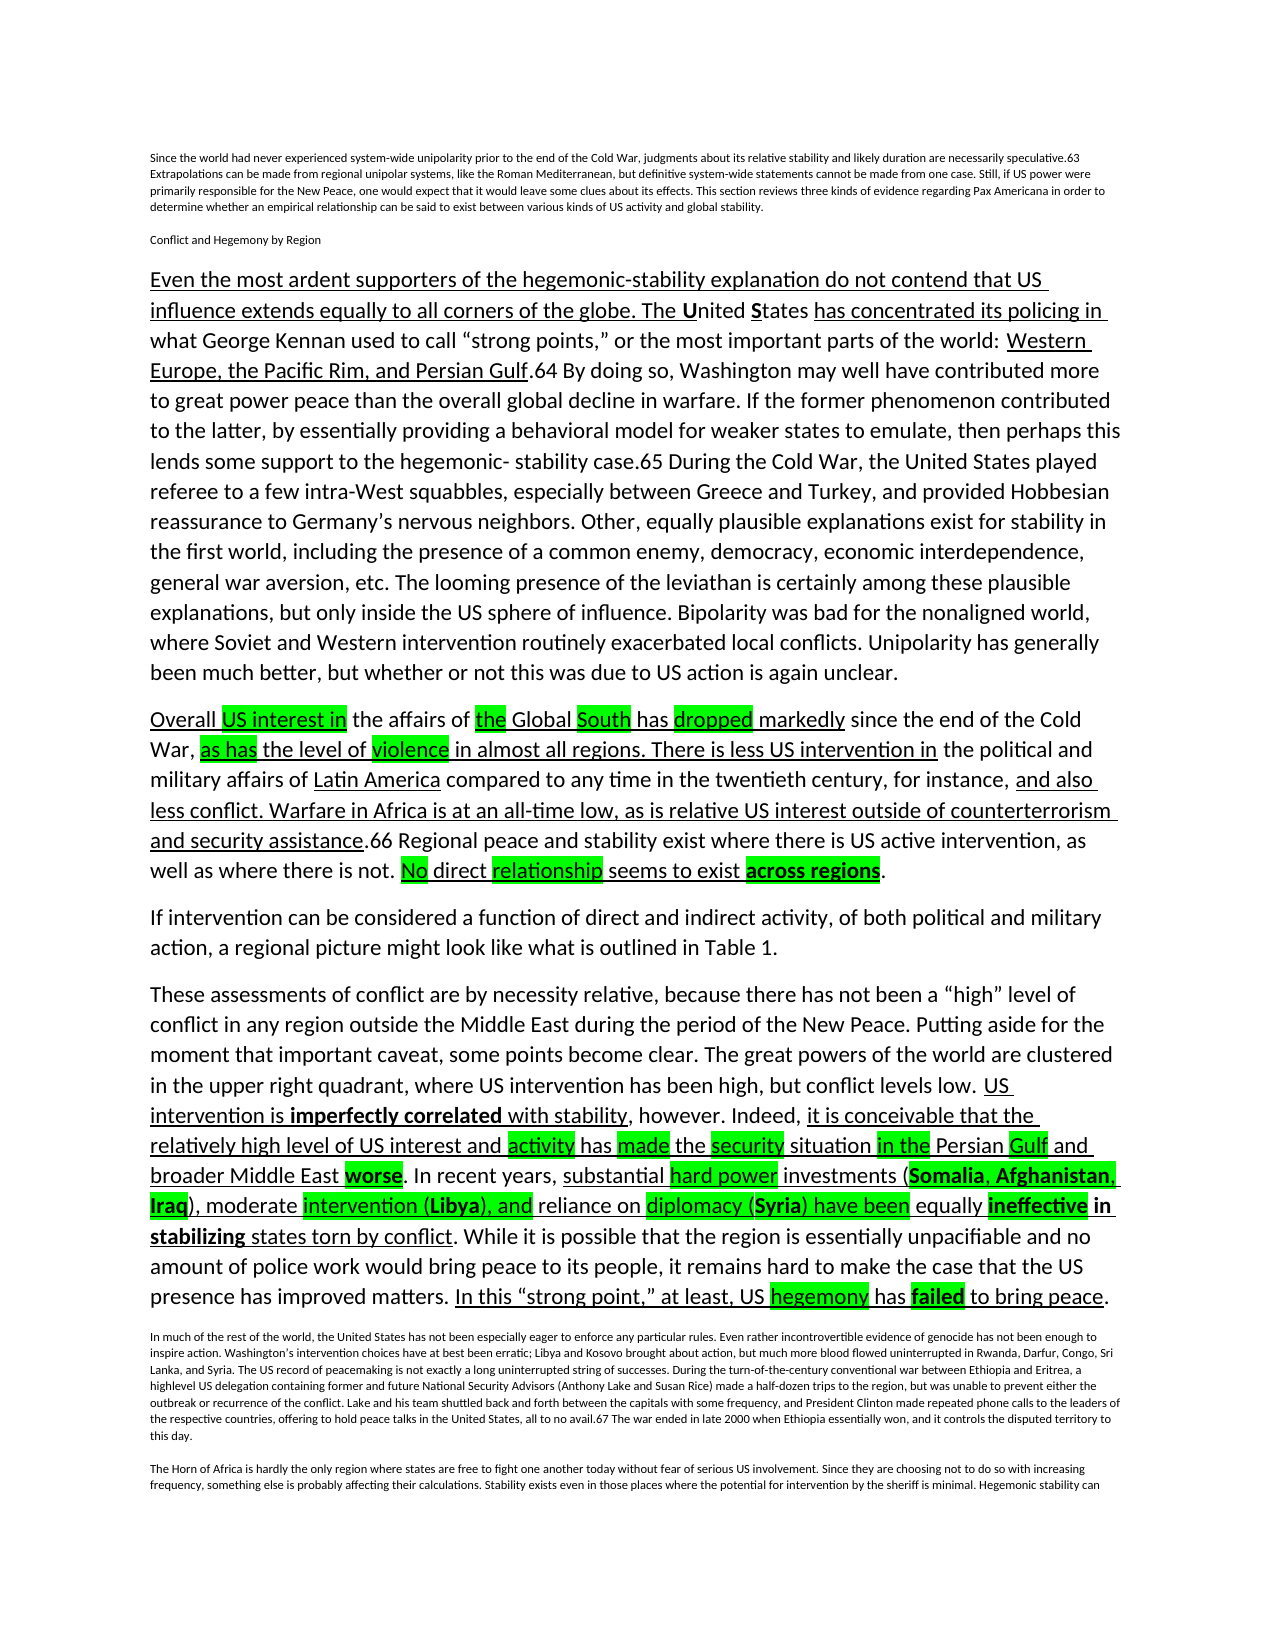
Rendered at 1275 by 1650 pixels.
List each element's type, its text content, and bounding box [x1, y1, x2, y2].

text These assessments of conflict are by necessity relative, because there has not been a “high” level of conflict in any region outside the Middle East during the period of the New Peace. Putting aside for the moment that important caveat, some points become clear. The great powers of the world are clustered in the upper right quadrant, where US intervention has been high, but conflict levels low. US intervention is imperfectly correlated with stability, however. Indeed, it is conceivable that the relatively high level of US interest and activity has made the security situation in the Persian Gulf and broader Middle East worse. In recent years, substantial hard power investments (Somalia, Afghanistan, Iraq), moderate intervention (Libya), and reliance on diplomacy (Syria) have been equally ineffective in stabilizing states torn by conflict. While it is possible that the region is essentially unpacifiable and no amount of police work would bring peace to its people, it remains hard to make the case that the US presence has improved matters. In this “strong point,” at least, US hegemony has failed to bring peace. [150, 980, 1125, 1310]
text Even the most ardent supporters of the hegemonic-stability explanation do not contend that US influence extends equally to all corners of the globe. The United States has concentrated its policing in what George Kennan used to call “strong points,” or the most important parts of the world: Western Europe, the Pacific Rim, and Persian Gulf.64 By doing so, Washington may well have contributed more to great power peace than the overall global decline in warfare. If the former phenomenon contributed to the latter, by essentially providing a behavioral model for weaker states to emulate, then perhaps this lends some support to the hegemonic- stability case.65 During the Cold War, the United States played referee to a few intra-West squabbles, especially between Greece and Turkey, and provided Hobbesian reassurance to Germany’s nervous neighbors. Other, equally plausible explanations exist for stability in the first world, including the presence of a common enemy, democracy, economic interdependence, general war aversion, etc. The looming presence of the leviathan is certainly among these plausible explanations, but only inside the US sphere of influence. Bipolarity was bad for the nonaligned world, where Soviet and Western intervention routinely exacerbated local conflicts. Unipolarity has generally been much better, but whether or not this was due to US action is again unclear. [150, 266, 1125, 686]
text In much of the rest of the world, the United States has not been especially eager to enforce any particular rules. Even rather incontrovertible evidence of genocide has not been enough to inspire action. Washington’s intervention choices have at best been erratic; Libya and Kosovo brought about action, but much more blood flowed uninterrupted in Rwanda, Darfur, Congo, Sri Lanka, and Syria. The US record of peacemaking is not exactly a long uninterrupted string of successes. During the turn-of-the-century conventional war between Ethiopia and Eritrea, a highlevel US delegation containing former and future National Security Advisors (Anthony Lake and Susan Rice) made a half-dozen trips to the region, but was unable to prevent either the outbreak or recurrence of the conflict. Lake and his team shuttled back and forth between the capitals with some frequency, and President Clinton made repeated phone calls to the leaders of the respective countries, offering to hold peace talks in the United States, all to no avail.67 The war ended in late 2000 when Ethiopia essentially won, and it controls the disputed territory to this day. [150, 1329, 1125, 1443]
text Overall US interest in the affairs of the Global South has dropped markedly since the end of the Cold War, as has the level of violence in almost all regions. There is less US intervention in the political and military affairs of Latin America compared to any time in the twentieth century, for instance, and also less conflict. Warfare in Africa is at an all-time low, as is relative US interest outside of counterterrorism and security assistance.66 Regional peace and stability exist where there is US active intervention, as well as where there is not. No direct relationship seems to exist across regions. [150, 705, 1125, 884]
text Since the world had never experienced system-wide unipolarity prior to the end of the Cold War, judgments about its relative stability and likely duration are necessarily speculative.63 Extrapolations can be made from regional unipolar systems, like the Roman Mediterranean, but definitive system-wide statements cannot be made from one case. Still, if US power were primarily responsible for the New Peace, one would expect that it would leave some clues about its effects. This section reviews three kinds of evidence regarding Pax Americana in order to determine whether an empirical relationship can be said to exist between various kinds of US activity and global stability. [150, 150, 1125, 215]
text If intervention can be considered a function of direct and indirect activity, of both political and military action, a regional picture might look like what is outlined in Table 1. [150, 903, 1125, 961]
text Conflict and Hegemony by Region [150, 232, 1125, 248]
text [150, 1461, 1125, 1493]
